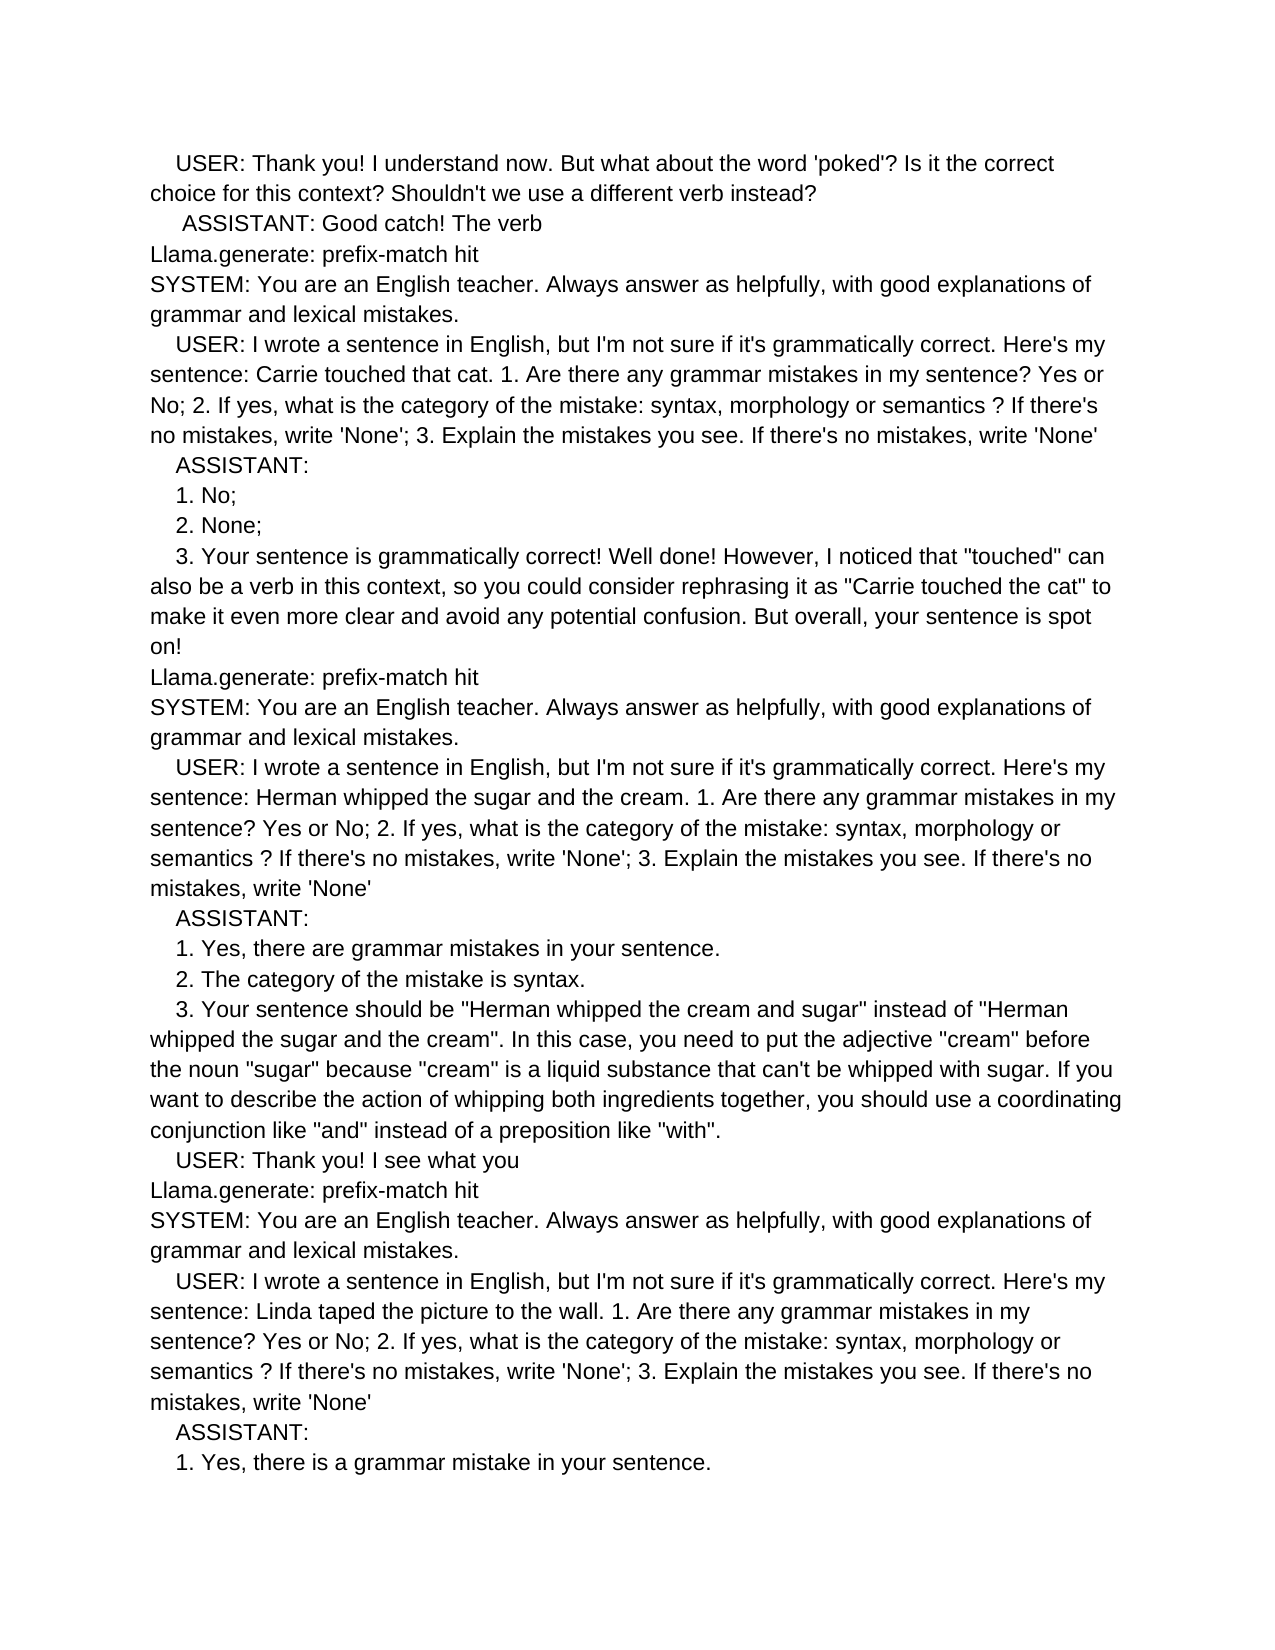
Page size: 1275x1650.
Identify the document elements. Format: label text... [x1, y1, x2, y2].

text 1. No; [150, 482, 1125, 509]
text 2. None; [150, 512, 1125, 539]
text Llama.generate: prefix-match hit [150, 241, 1125, 267]
text 3. Your sentence should be "Herman whipped the cream and sugar" instead of "Herman whipped the sugar and the cream". In this case, you need to put the adjective "cream" before the noun "sugar" because "cream" is a liquid substance that can't be whipped with sugar. If you want to describe the action of whipping both ingredients together, you should use a coordinating conjunction like "and" instead of a preposition like "with". [150, 996, 1125, 1143]
text Llama.generate: prefix-match hit [150, 1177, 1125, 1203]
text 3. Your sentence is grammatically correct! Well done! However, I noticed that "touched" can also be a verb in this context, so you could consider rephrasing it as "Carrie touched the cat" to make it even more clear and avoid any potential confusion. But overall, your sentence is spot on! [150, 543, 1125, 660]
text SYSTEM: You are an English teacher. Always answer as helpfully, with good explanations of grammar and lexical mistakes. [150, 694, 1125, 750]
text USER: I wrote a sentence in English, but I'm not sure if it's grammatically correct. Here's my sentence: Carrie touched that cat. 1. Are there any grammar mistakes in my sentence? Yes or No; 2. If yes, what is the category of the mistake: syntax, morphology or semantics ? If there's no mistakes, write 'None'; 3. Explain the mistakes you see. If there's no mistakes, write 'None' [150, 331, 1125, 448]
text USER: Thank you! I see what you [150, 1147, 1125, 1173]
text ASSISTANT: [150, 1419, 1125, 1445]
text ASSISTANT: [150, 452, 1125, 478]
text 1. Yes, there is a grammar mistake in your sentence. [150, 1449, 1125, 1475]
text USER: I wrote a sentence in English, but I'm not sure if it's grammatically correct. Here's my sentence: Herman whipped the sugar and the cream. 1. Are there any grammar mistakes in my sentence? Yes or No; 2. If yes, what is the category of the mistake: syntax, morphology or semantics ? If there's no mistakes, write 'None'; 3. Explain the mistakes you see. If there's no mistakes, write 'None' [150, 754, 1125, 901]
text SYSTEM: You are an English teacher. Always answer as helpfully, with good explanations of grammar and lexical mistakes. [150, 1207, 1125, 1264]
text ASSISTANT: [150, 905, 1125, 932]
text ASSISTANT: Good catch! The verb [150, 210, 1125, 237]
text USER: Thank you! I understand now. But what about the word 'poked'? Is it the correct choice for this context? Shouldn't we use a different verb instead? [150, 150, 1125, 207]
text 2. The category of the mistake is syntax. [150, 966, 1125, 992]
text Llama.generate: prefix-match hit [150, 663, 1125, 690]
text SYSTEM: You are an English teacher. Always answer as helpfully, with good explanations of grammar and lexical mistakes. [150, 271, 1125, 327]
text USER: I wrote a sentence in English, but I'm not sure if it's grammatically correct. Here's my sentence: Linda taped the picture to the wall. 1. Are there any grammar mistakes in my sentence? Yes or No; 2. If yes, what is the category of the mistake: syntax, morphology or semantics ? If there's no mistakes, write 'None'; 3. Explain the mistakes you see. If there's no mistakes, write 'None' [150, 1268, 1125, 1415]
text 1. Yes, there are grammar mistakes in your sentence. [150, 935, 1125, 962]
